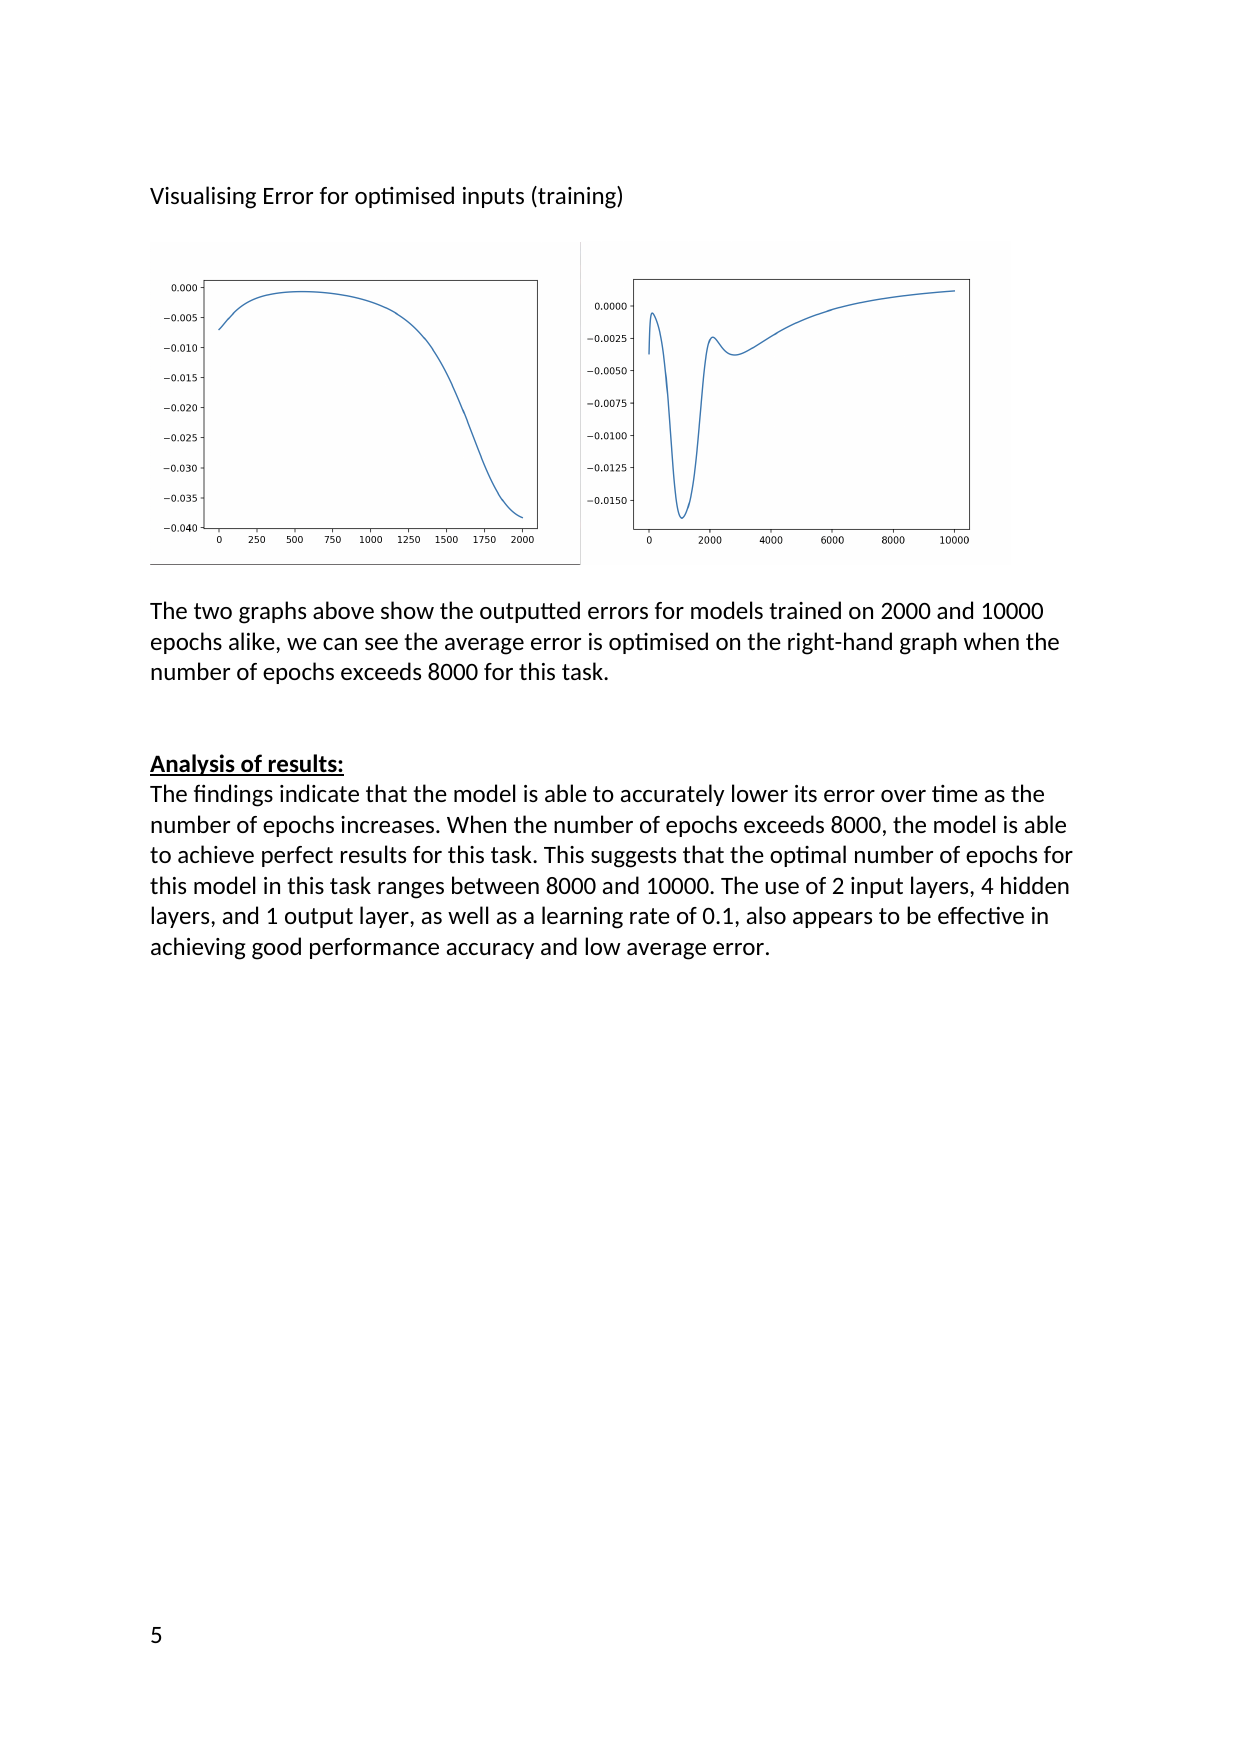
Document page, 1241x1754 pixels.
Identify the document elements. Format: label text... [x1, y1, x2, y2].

text Visualising Error for optimised inputs (training) [150, 181, 1090, 211]
picture [150, 241, 1012, 565]
text The findings indicate that the model is able to accurately lower its error over time as the number of epochs increases. When the number of epochs exceeds 8000, the model is able to achieve perfect results for this task. This suggests that the optimal number of epochs for this model in this task ranges between 8000 and 10000. The use of 2 input layers, 4 hidden layers, and 1 output layer, as well as a learning rate of 0.1, also appears to be effective in achieving good performance accuracy and low average error. [150, 778, 1090, 962]
text The two graphs above show the outputted errors for models trained on 2000 and 10000 epochs alike, we can see the average error is optimised on the right-hand graph when the number of epochs exceeds 8000 for this task. [150, 595, 1090, 687]
text Analysis of results: [150, 748, 1090, 778]
